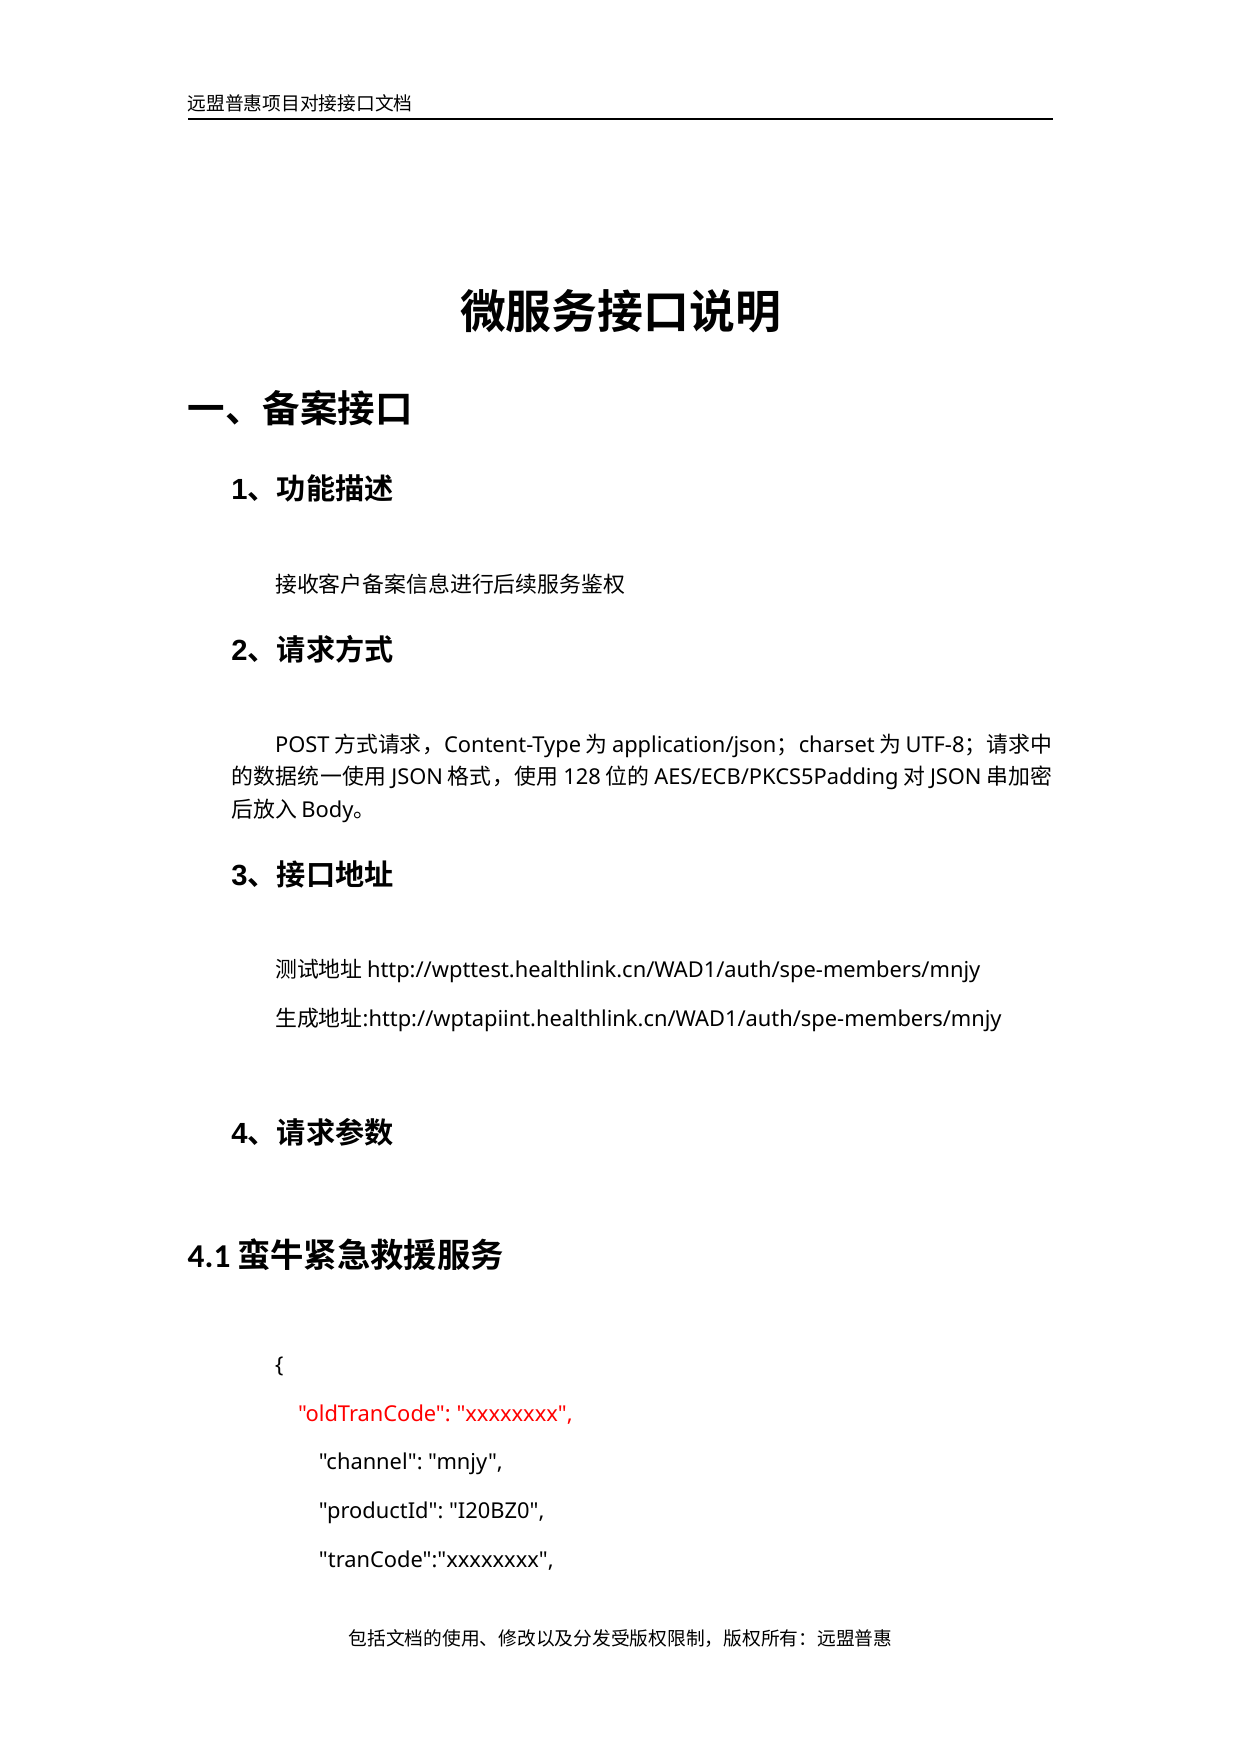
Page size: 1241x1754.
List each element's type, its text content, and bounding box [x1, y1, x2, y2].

text "channel": "mnjy", [231, 1445, 1053, 1477]
subtitle 接口地址 [231, 840, 1053, 905]
text 接收客户备案信息进行后续服务鉴权 [231, 566, 1053, 599]
subtitle 2、请求方式 [231, 615, 1053, 680]
subtitle 1、功能描述 [231, 454, 1053, 519]
text POST方式请求，Content-Type为application/json；charset为UTF-8；请求中的数据统一使用JSON格式，使用128位的AES/ECB/PKCS5Padding对JSON串加密后放入Body。 [231, 727, 1053, 824]
text "oldTranCode": "xxxxxxxx", [231, 1396, 1053, 1429]
text 一、备案接口 [187, 373, 1053, 438]
text { [231, 1347, 1053, 1380]
subtitle 4.1蛮牛紧急救援服务 [187, 1221, 1053, 1286]
text 生成地址:http://wptapiint.healthlink.cn/WAD1/auth/spe-members/mnjy [231, 1001, 1053, 1033]
text "productId": "I20BZ0", [231, 1494, 1053, 1526]
text 微服务接口说明 [187, 259, 1053, 357]
subtitle 请求参数 [231, 1098, 1053, 1163]
text "tranCode":"xxxxxxxx", [231, 1542, 1053, 1575]
text 测试地址http://wpttest.healthlink.cn/WAD1/auth/spe-members/mnjy [231, 952, 1053, 984]
